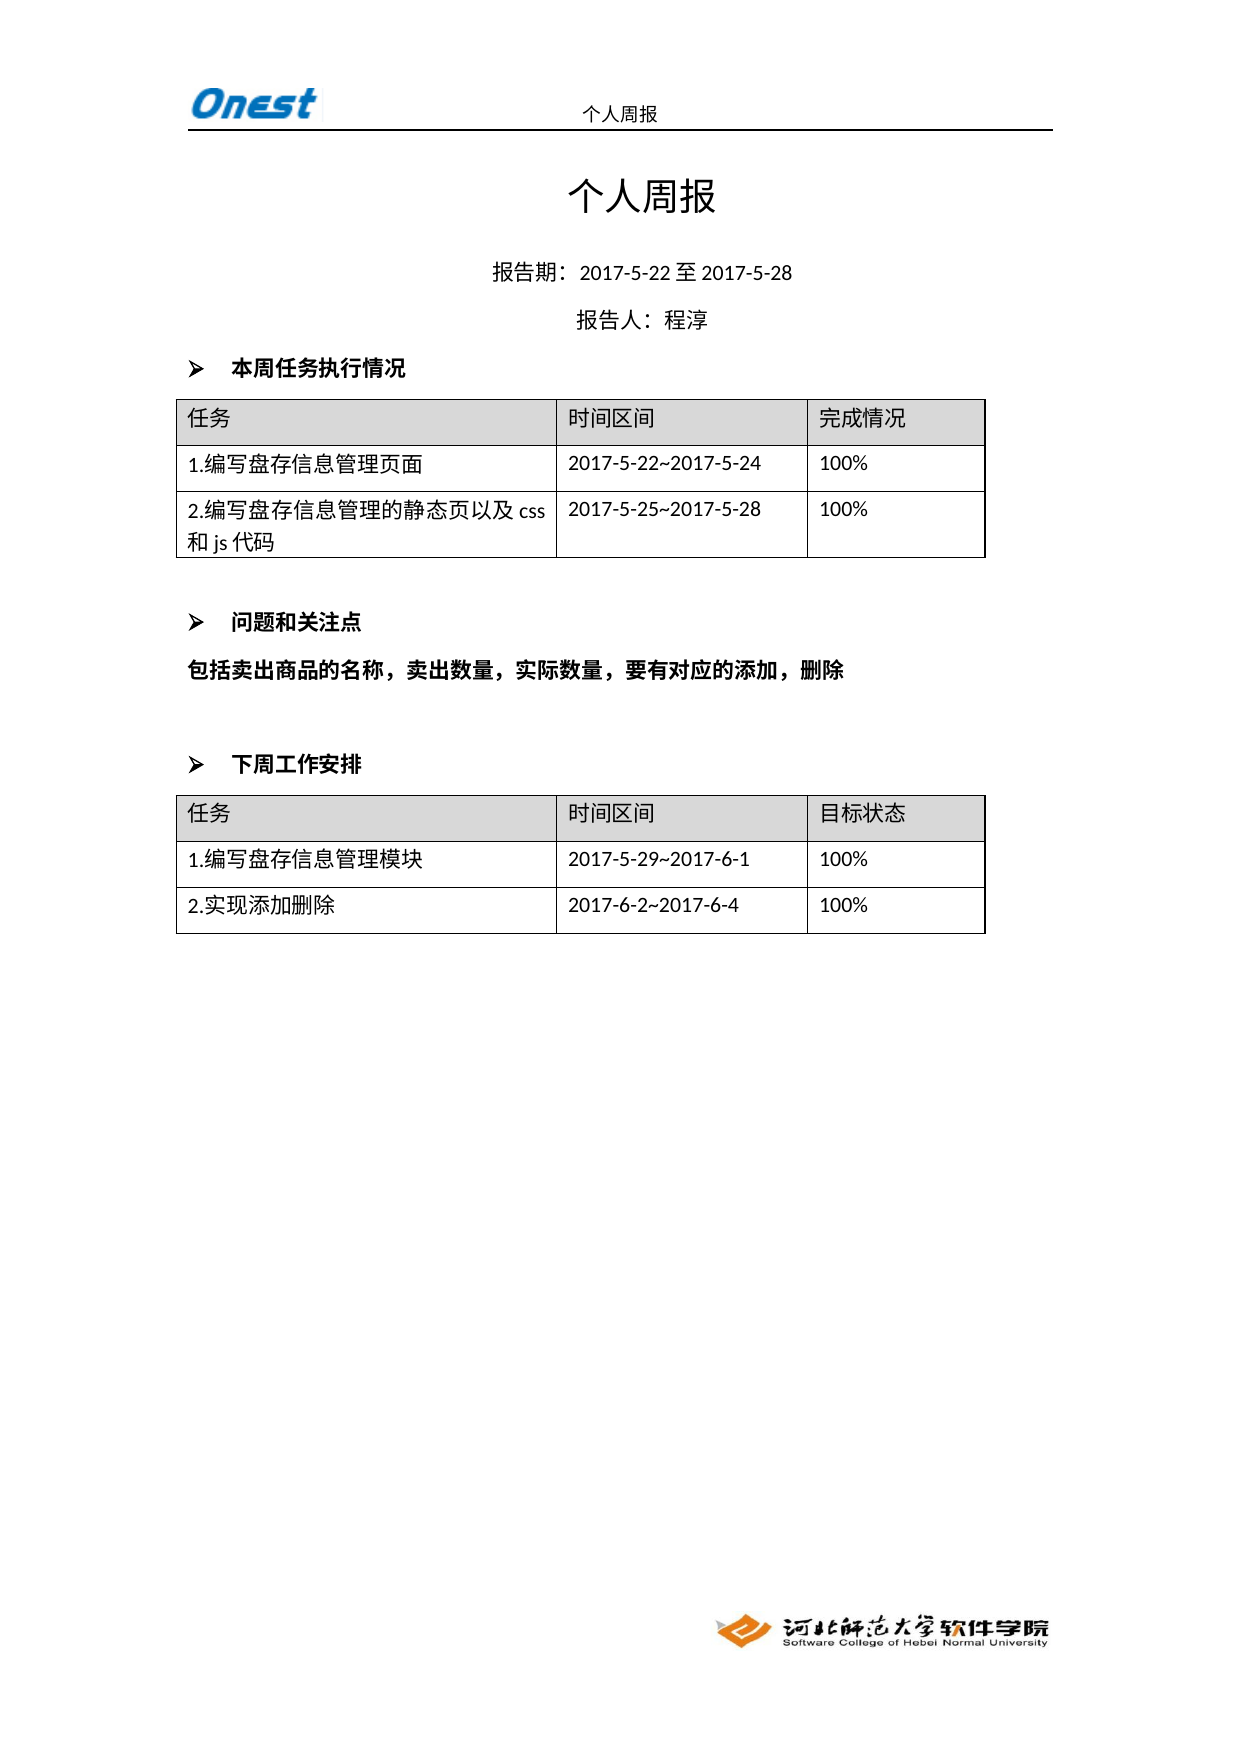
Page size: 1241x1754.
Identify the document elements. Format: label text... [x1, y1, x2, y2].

list 问题和关注点 [187, 604, 1053, 637]
table_header 完成情况 [808, 400, 984, 445]
table_cell 100% [808, 888, 984, 933]
table_header 时间区间 [557, 400, 807, 445]
table_cell 1.编写盘存信息管理页面 [177, 446, 556, 491]
picture [187, 88, 324, 122]
table_cell 1.编写盘存信息管理模块 [177, 842, 556, 887]
table_cell 2.编写盘存信息管理的静态页以及css和js代码 [177, 492, 556, 557]
text 报告期：2017-5-22至2017-5-28 [187, 254, 1053, 287]
table_cell 100% [808, 842, 984, 887]
list 包括卖出商品的名称，卖出数量，实际数量，要有对应的添加，删除 [187, 652, 1053, 685]
table_cell 2017-6-2~2017-6-4 [557, 888, 807, 933]
list 下周工作安排 [187, 747, 1053, 779]
text 个人周报 [187, 162, 1053, 227]
table_header 目标状态 [808, 796, 984, 841]
table_header 任务 [177, 400, 556, 445]
table_header 任务 [177, 796, 556, 841]
table_cell 2.实现添加删除 [177, 888, 556, 933]
table_cell 2017-5-22~2017-5-24 [557, 446, 807, 491]
table_header 时间区间 [557, 796, 807, 841]
picture [710, 1611, 1053, 1651]
table_cell 2017-5-29~2017-6-1 [557, 842, 807, 887]
table_cell 2017-5-25~2017-5-28 [557, 492, 807, 557]
table_cell 100% [808, 492, 984, 557]
text 报告人：程淳 [187, 302, 1053, 335]
list 本周任务执行情况 [187, 351, 1053, 383]
table_cell 100% [808, 446, 984, 491]
